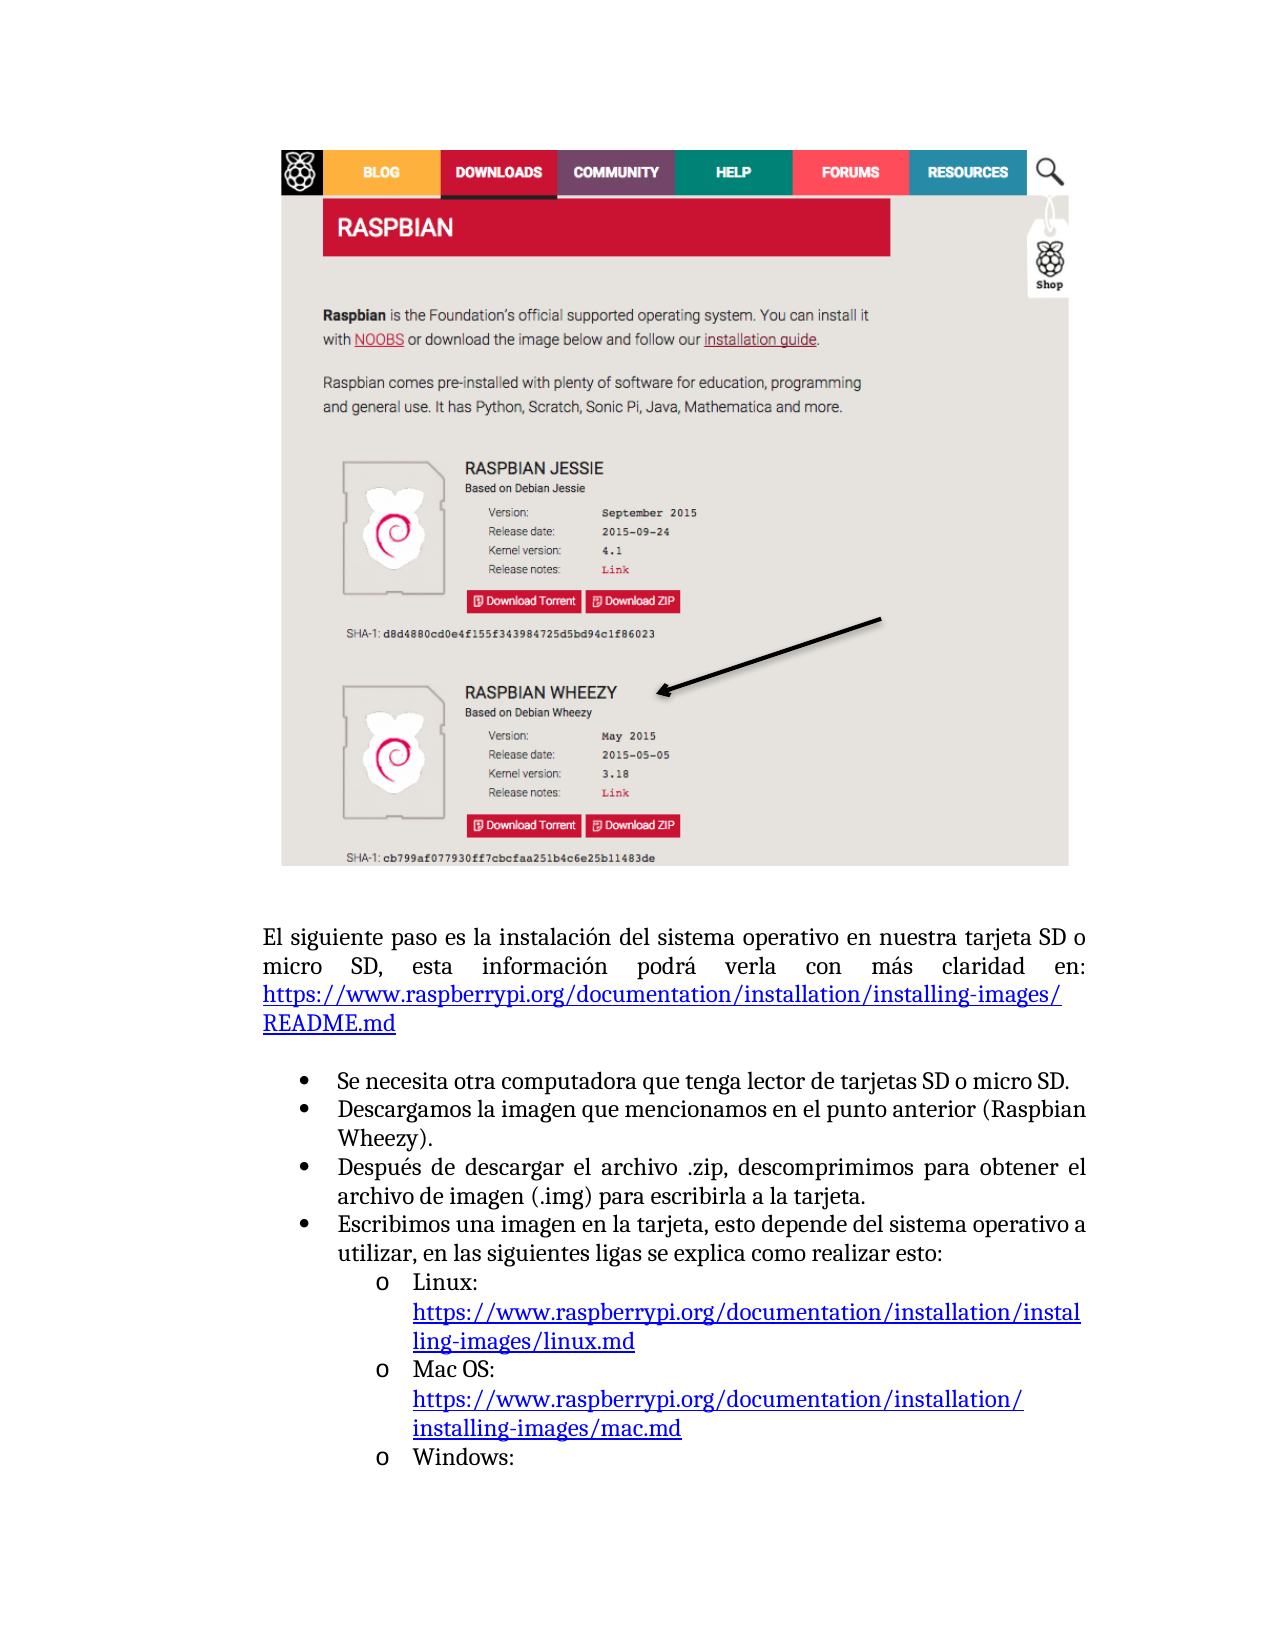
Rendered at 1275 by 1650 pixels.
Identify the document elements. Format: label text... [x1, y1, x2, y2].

list Linux: https://www.raspberrypi.org/documentation/installation/installing-images/linux.md [375, 1268, 1087, 1355]
picture [281, 150, 1069, 866]
list Después de descargar el archivo .zip, descomprimimos para obtener el archivo de imagen (.img) para escribirla a la tarjeta. [300, 1153, 1087, 1210]
list Descargamos la imagen que mencionamos en el punto anterior (Raspbian Wheezy). [300, 1095, 1087, 1153]
list Mac OS: [375, 1355, 1087, 1385]
list Escribimos una imagen en la tarjeta, esto depende del sistema operativo a utilizar, en las siguientes ligas se explica como realizar esto: [300, 1210, 1087, 1268]
list Se necesita otra computadora que tenga lector de tarjetas SD o micro SD. [300, 1067, 1087, 1095]
list El siguiente paso es la instalación del sistema operativo en nuestra tarjeta SD o micro SD, esta información podrá verla con más claridad en: https://www.raspberrypi.org/documentation/installation/installing-images/README.md [262, 923, 1087, 1038]
list Windows: [375, 1443, 1087, 1473]
list https://www.raspberrypi.org/documentation/installation/installing-images/mac.md [412, 1385, 1087, 1443]
